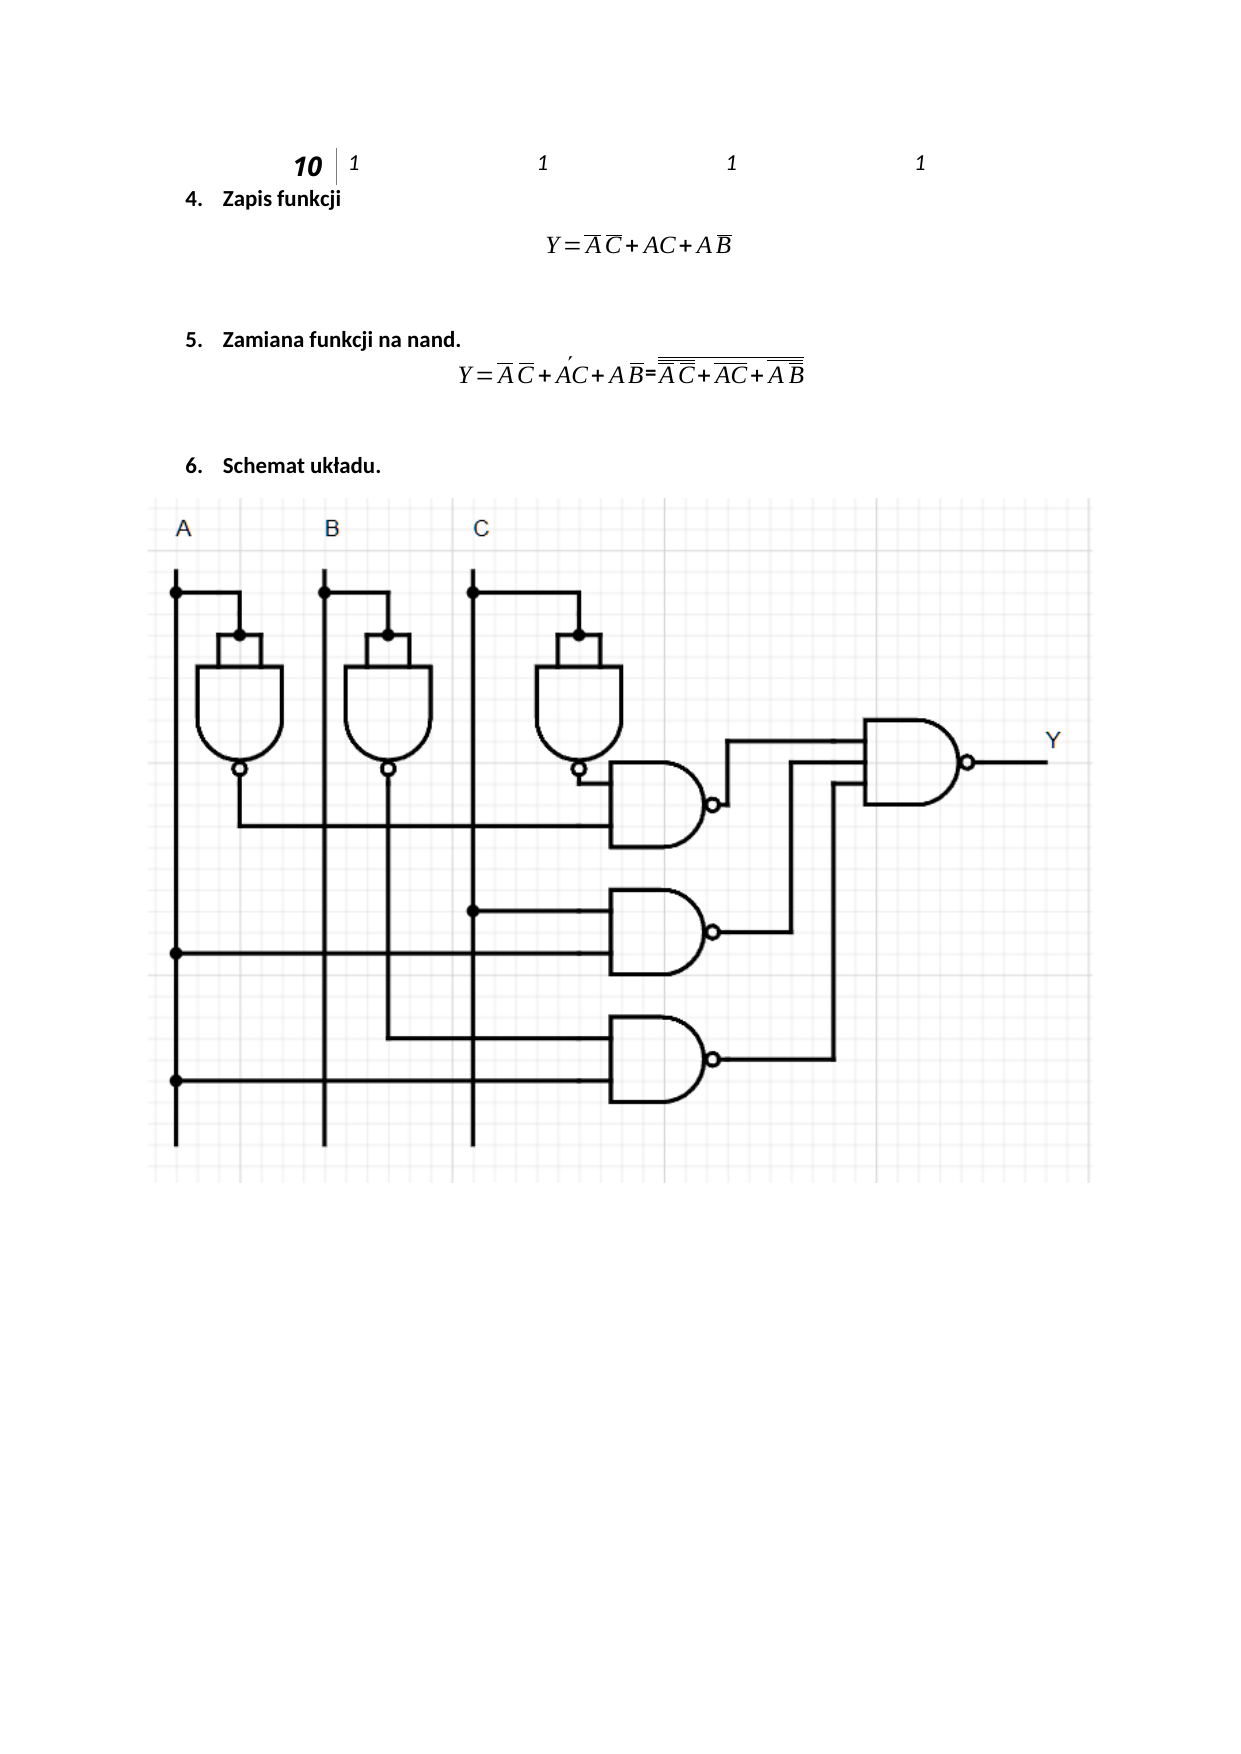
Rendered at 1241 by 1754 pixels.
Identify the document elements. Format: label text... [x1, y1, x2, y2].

list Schemat układu. [185, 451, 1093, 479]
table_cell 1 [714, 148, 903, 184]
table_cell 1 [525, 148, 714, 184]
list = [223, 355, 1093, 388]
picture [147, 498, 1093, 1183]
list Zapis funkcji [185, 184, 1093, 212]
table_cell 1 [337, 148, 525, 184]
table_cell 1 [903, 148, 1092, 184]
list Zamiana funkcji na nand. [185, 325, 1093, 353]
table_cell 10 [148, 148, 336, 184]
